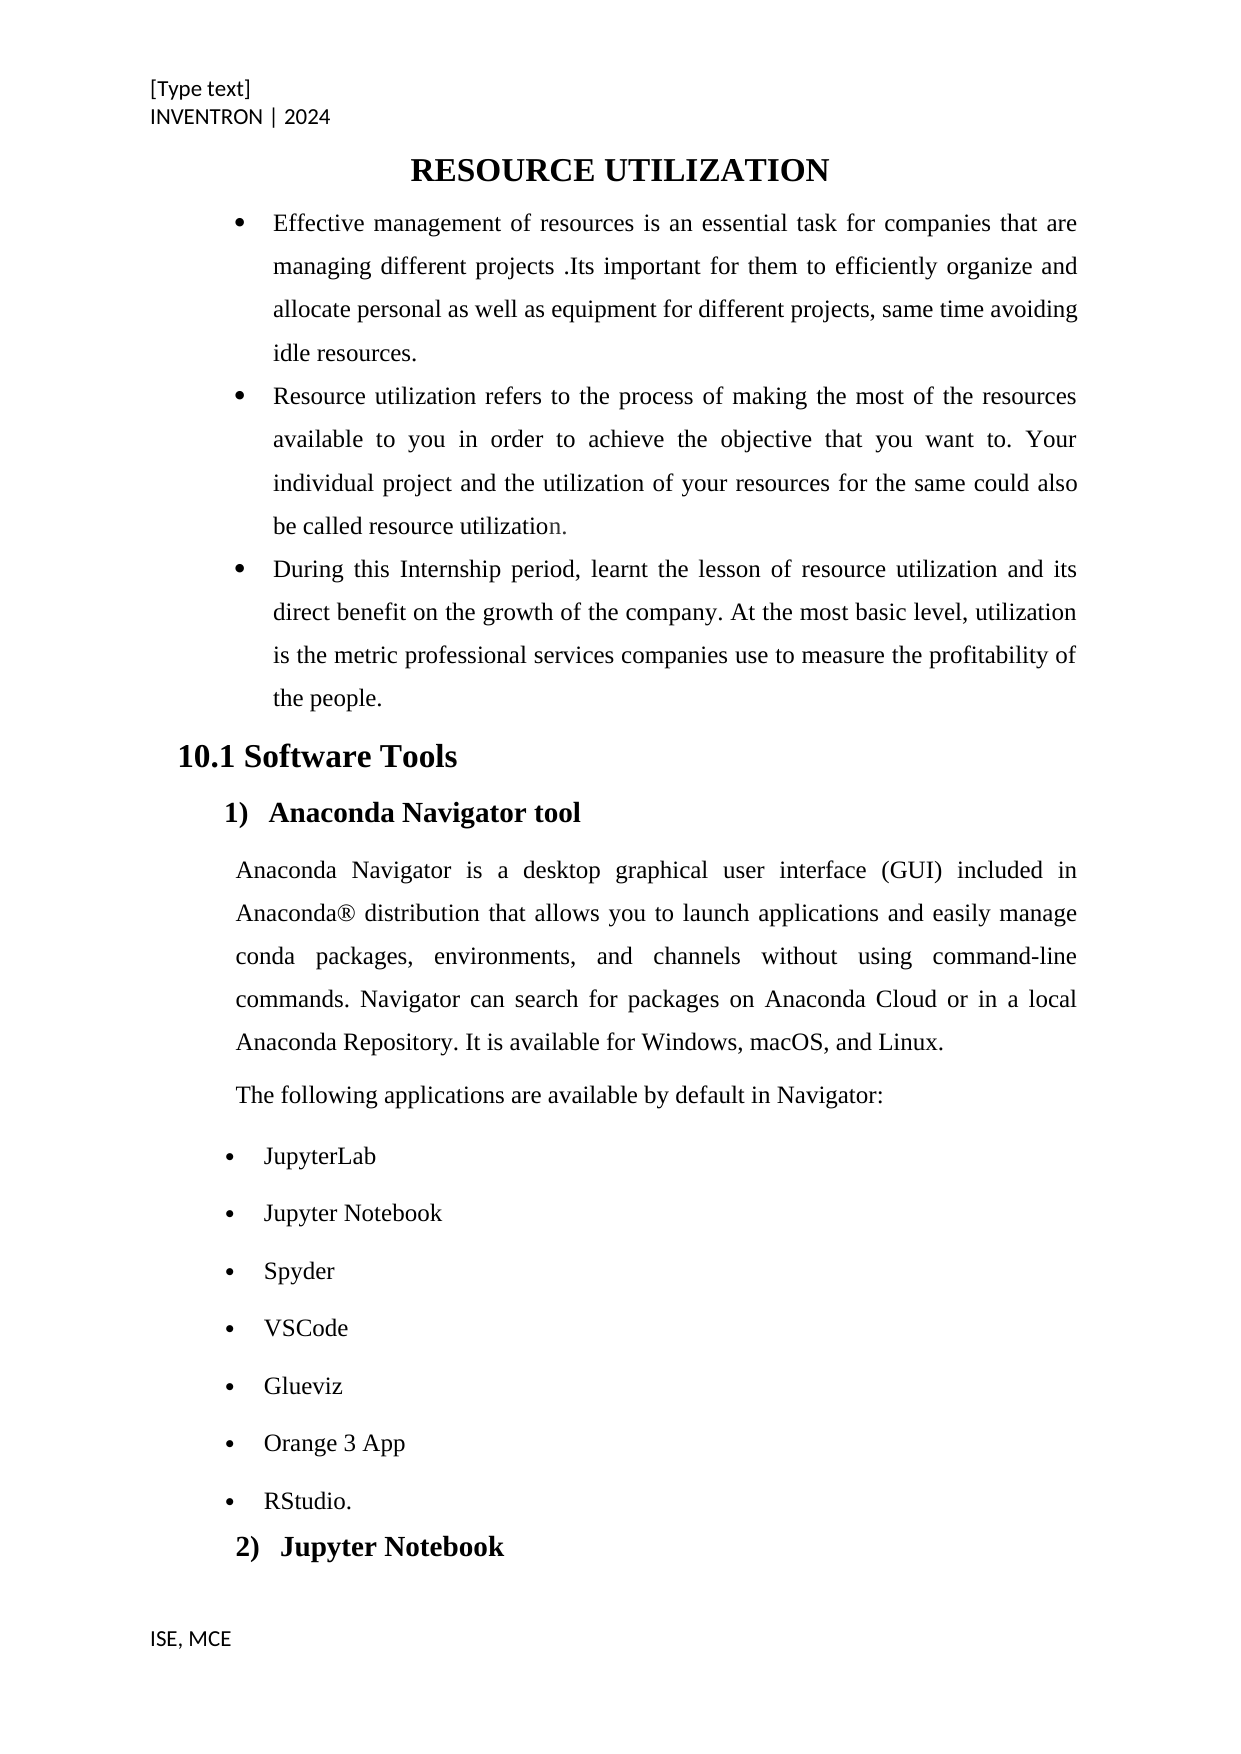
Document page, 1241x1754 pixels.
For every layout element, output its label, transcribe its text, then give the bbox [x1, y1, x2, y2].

list Jupyter Notebook [226, 1198, 1090, 1227]
list During this Internship period, learnt the lesson of resource utilization and its direct benefit on the growth of the company. At the most basic level, utilization is the metric professional services companies use to measure the profitability of the people. [235, 554, 1078, 712]
list Effective management of resources is an essential task for companies that are managing different projects .Its important for them to efficiently organize and allocate personal as well as equipment for different projects, same time avoiding idle resources. [235, 208, 1078, 366]
subtitle Jupyter Notebook [235, 1529, 1090, 1562]
text Anaconda Navigator is a desktop graphical user interface (GUI) included in Anaconda® distribution that allows you to launch applications and easily manage conda packages, environments, and channels without using command-line commands. Navigator can search for packages on Anaconda Cloud or in a local Anaconda Repository. It is available for Windows, macOS, and Linux. [235, 855, 1078, 1056]
list JupyterLab [226, 1141, 1090, 1169]
list Glueviz [226, 1371, 1090, 1399]
subtitle RESOURCE UTILIZATION [150, 150, 1090, 188]
list VSCode [226, 1313, 1090, 1342]
list Resource utilization refers to the process of making the most of the resources available to you in order to achieve the objective that you want to. Your individual project and the utilization of your resources for the same could also be called resource utilization. [235, 381, 1078, 539]
subtitle Anaconda Navigator tool [224, 795, 1090, 829]
list Orange 3 App [226, 1428, 1090, 1457]
list RStudio. [226, 1486, 1090, 1514]
subtitle 10.1 Software Tools [160, 736, 1090, 775]
text The following applications are available by default in Navigator: [235, 1080, 1078, 1109]
list Spyder [226, 1256, 1090, 1284]
